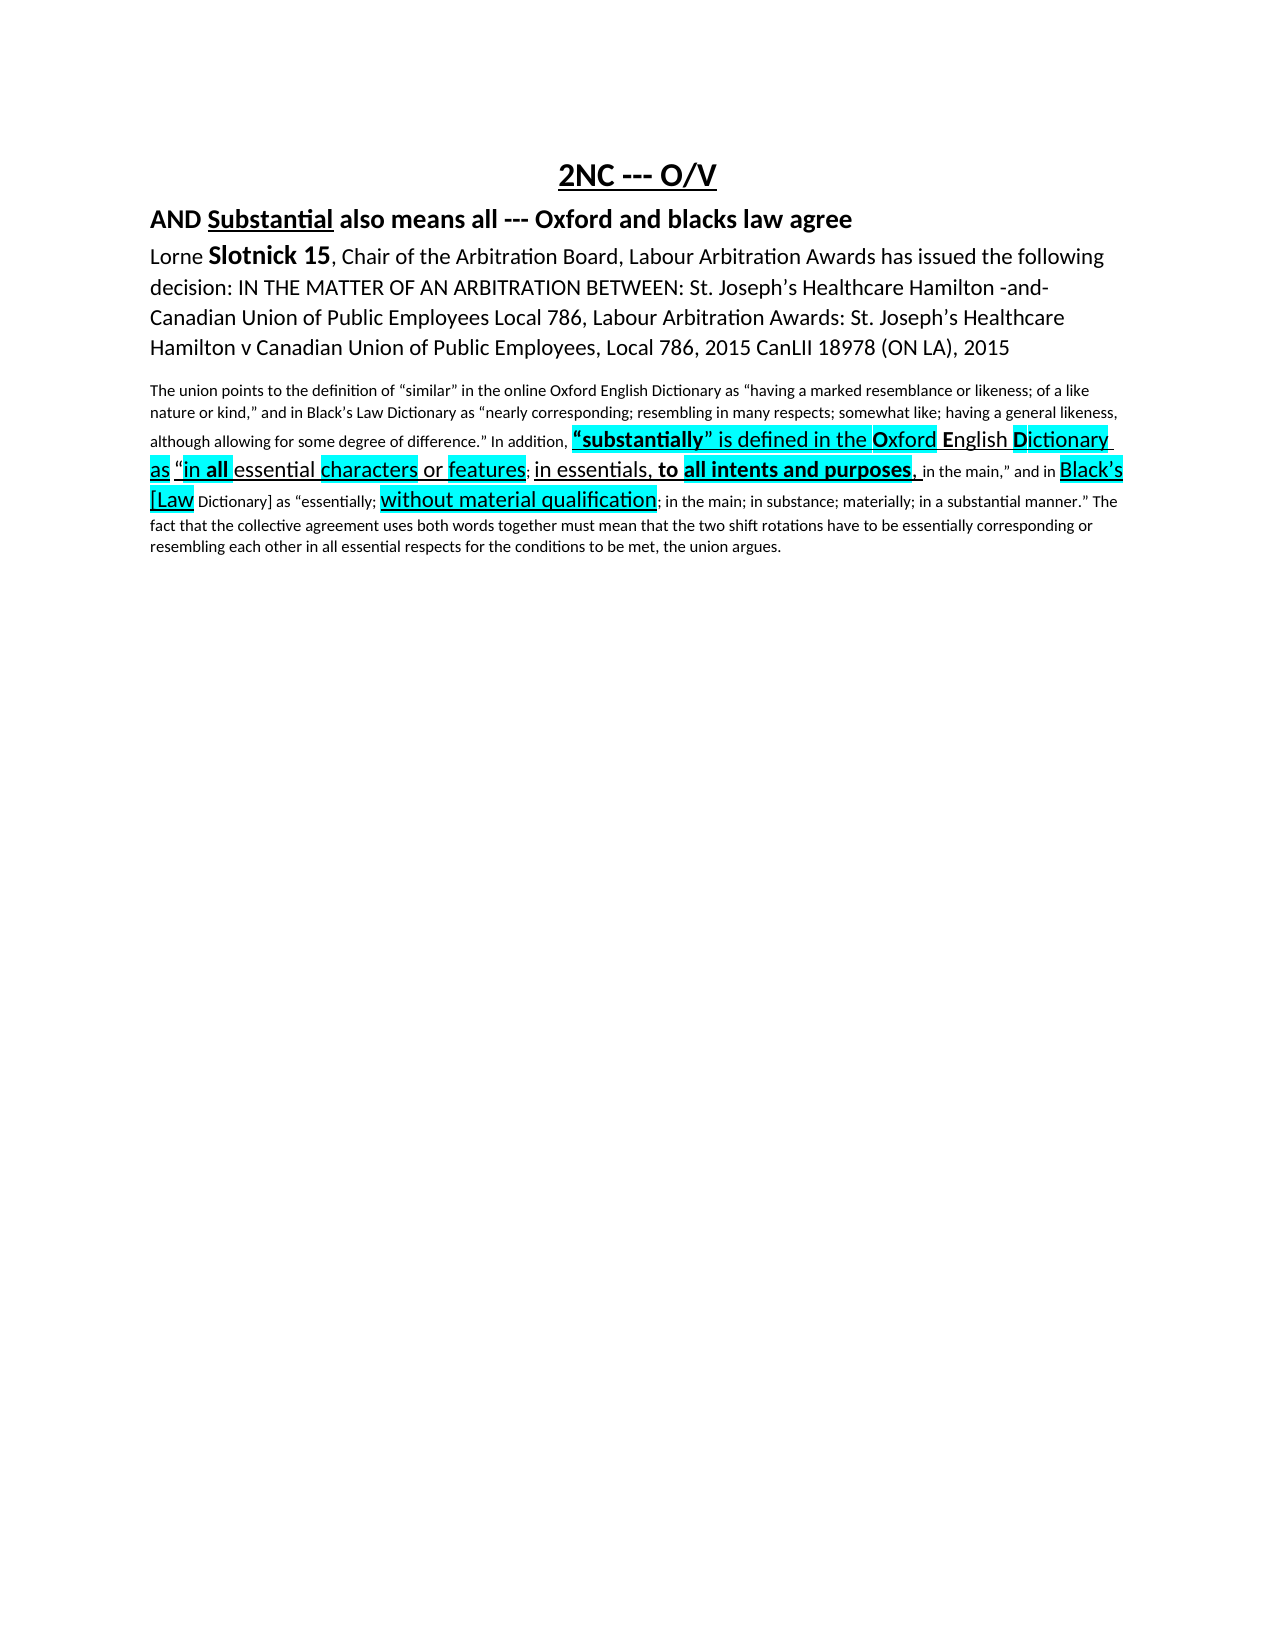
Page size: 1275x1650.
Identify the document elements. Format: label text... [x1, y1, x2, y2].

text Lorne Slotnick 15, Chair of the Arbitration Board, Labour Arbitration Awards has issued the following decision: IN THE MATTER OF AN ARBITRATION BETWEEN: St. Joseph’s Healthcare Hamilton -and- Canadian Union of Public Employees Local 786, Labour Arbitration Awards: St. Joseph’s Healthcare Hamilton v Canadian Union of Public Employees, Local 786, 2015 CanLII 18978 (ON LA), 2015 [150, 238, 1125, 362]
text The union points to the definition of “similar” in the online Oxford English Dictionary as “having a marked resemblance or likeness; of a like nature or kind,” and in Black’s Law Dictionary as “nearly corresponding; resembling in many respects; somewhat like; having a general likeness, although allowing for some degree of difference.” In addition, “substantially” is defined in the Oxford English Dictionary as “in all essential characters or features; in essentials, to all intents and purposes, in the main,” and in Black’s [Law Dictionary] as “essentially; without material qualification; in the main; in substance; materially; in a substantial manner.” The fact that the collective agreement uses both words together must mean that the two shift rotations have to be essentially corresponding or resembling each other in all essential respects for the conditions to be met, the union argues. [150, 380, 1125, 557]
subtitle AND Substantial also means all --- Oxford and blacks law agree [150, 202, 1125, 235]
subtitle 2NC --- O/V [150, 154, 1125, 195]
